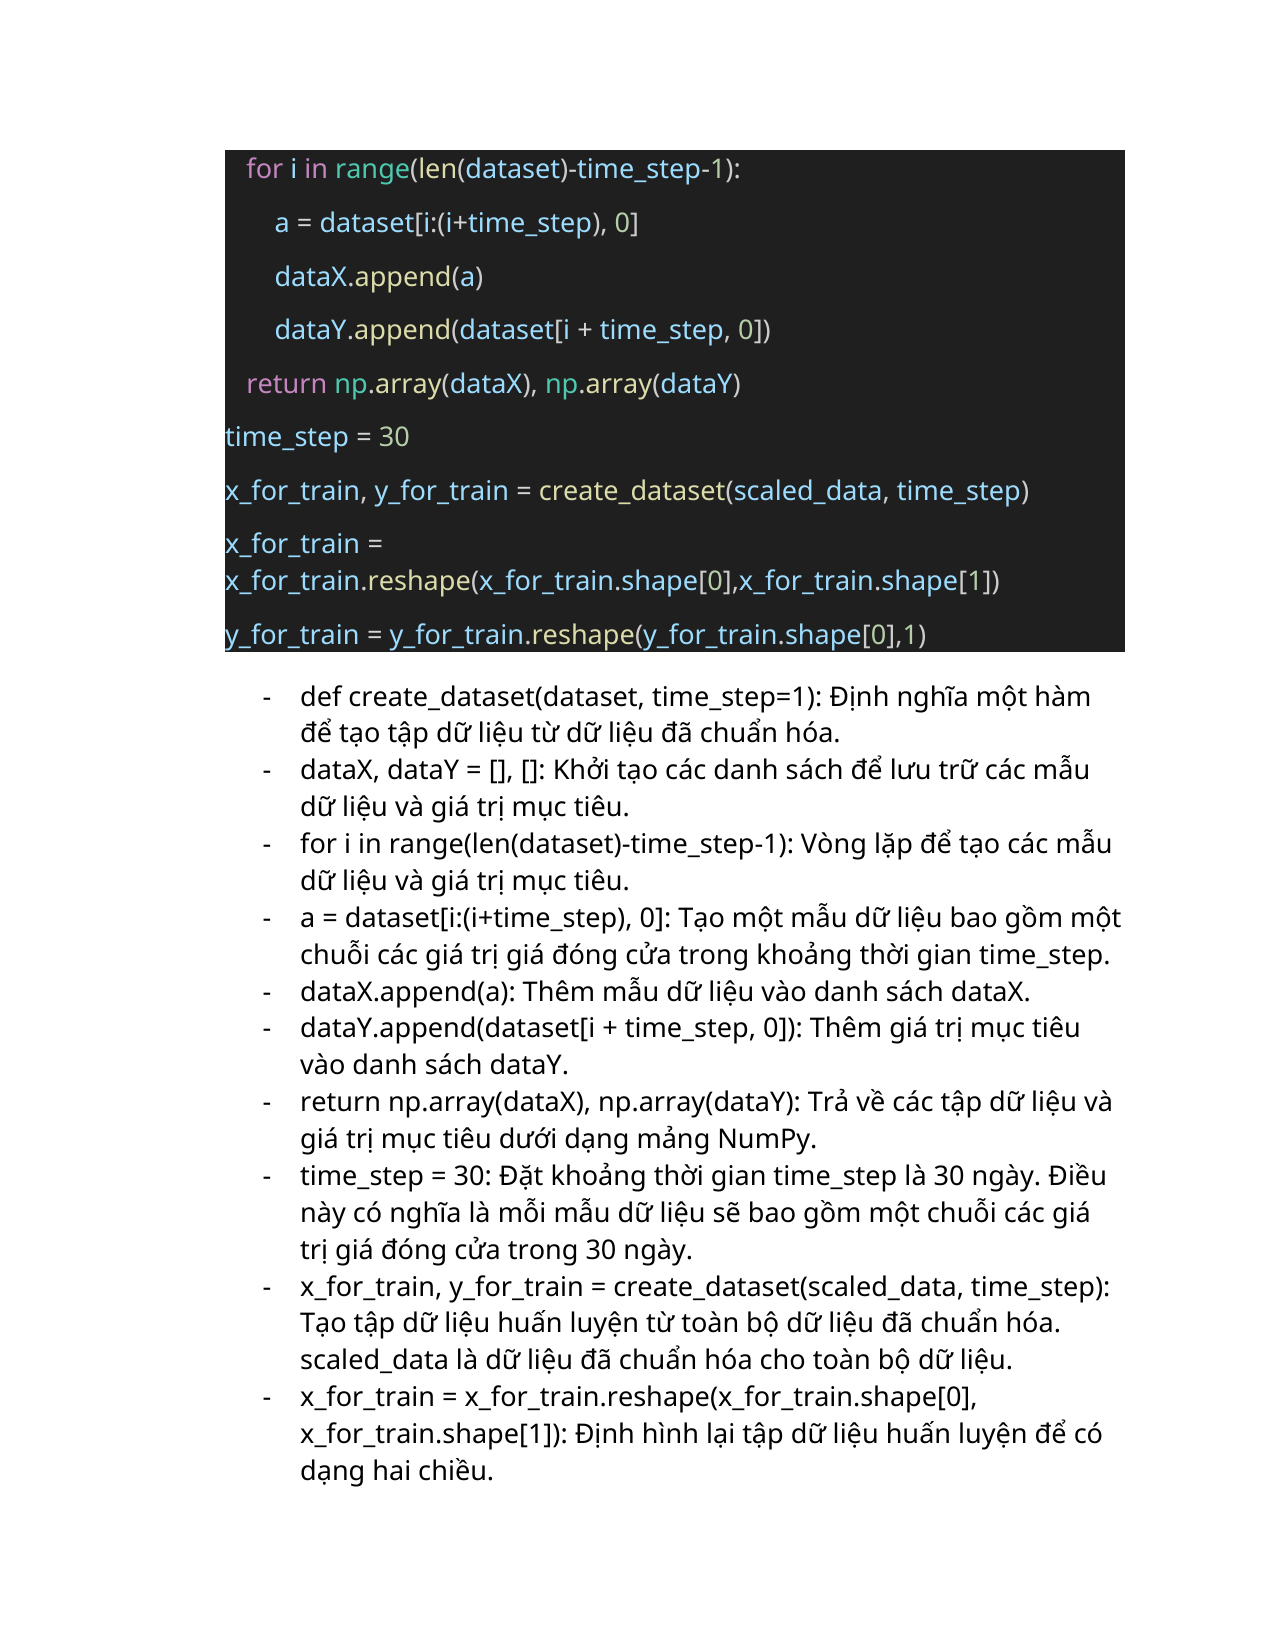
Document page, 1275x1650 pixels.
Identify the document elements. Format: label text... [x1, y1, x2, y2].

text dataX.append(a) [225, 257, 1125, 294]
list dataY.append(dataset[i + time_step, 0]): Thêm giá trị mục tiêu vào danh sách dataY. [262, 1009, 1125, 1083]
text y_for_train = y_for_train.reshape(y_for_train.shape[0],1) [225, 615, 1125, 652]
list dataX.append(a): Thêm mẫu dữ liệu vào danh sách dataX. [262, 972, 1125, 1009]
list x_for_train = x_for_train.reshape(x_for_train.shape[0], x_for_train.shape[1]): Định hình lại tập dữ liệu huấn luyện để có dạng hai chiều. [262, 1378, 1125, 1488]
text x_for_train, y_for_train = create_dataset(scaled_data, time_step) [225, 471, 1125, 508]
text for i in range(len(dataset)-time_step-1): [225, 150, 1125, 187]
list time_step = 30: Đặt khoảng thời gian time_step là 30 ngày. Điều này có nghĩa là mỗi mẫu dữ liệu sẽ bao gồm một chuỗi các giá trị giá đóng cửa trong 30 ngày. [262, 1156, 1125, 1267]
text a = dataset[i:(i+time_step), 0] [225, 203, 1125, 240]
text dataY.append(dataset[i + time_step, 0]) [225, 311, 1125, 347]
text time_step = 30 [225, 418, 1125, 454]
list a = dataset[i:(i+time_step), 0]: Tạo một mẫu dữ liệu bao gồm một chuỗi các giá trị giá đóng cửa trong khoảng thời gian time_step. [262, 898, 1125, 972]
list x_for_train, y_for_train = create_dataset(scaled_data, time_step): Tạo tập dữ liệu huấn luyện từ toàn bộ dữ liệu đã chuẩn hóa. scaled_data là dữ liệu đã chuẩn hóa cho toàn bộ dữ liệu. [262, 1267, 1125, 1378]
text return np.array(dataX), np.array(dataY) [225, 364, 1125, 401]
list for i in range(len(dataset)-time_step-1): Vòng lặp để tạo các mẫu dữ liệu và giá trị mục tiêu. [262, 824, 1125, 898]
list return np.array(dataX), np.array(dataY): Trả về các tập dữ liệu và giá trị mục tiêu dưới dạng mảng NumPy. [262, 1083, 1125, 1156]
list def create_dataset(dataset, time_step=1): Định nghĩa một hàm để tạo tập dữ liệu từ dữ liệu đã chuẩn hóa. [262, 677, 1125, 751]
list dataX, dataY = [], []: Khởi tạo các danh sách để lưu trữ các mẫu dữ liệu và giá trị mục tiêu. [262, 751, 1125, 824]
text x_for_train = x_for_train.reshape(x_for_train.shape[0],x_for_train.shape[1]) [225, 525, 1125, 598]
